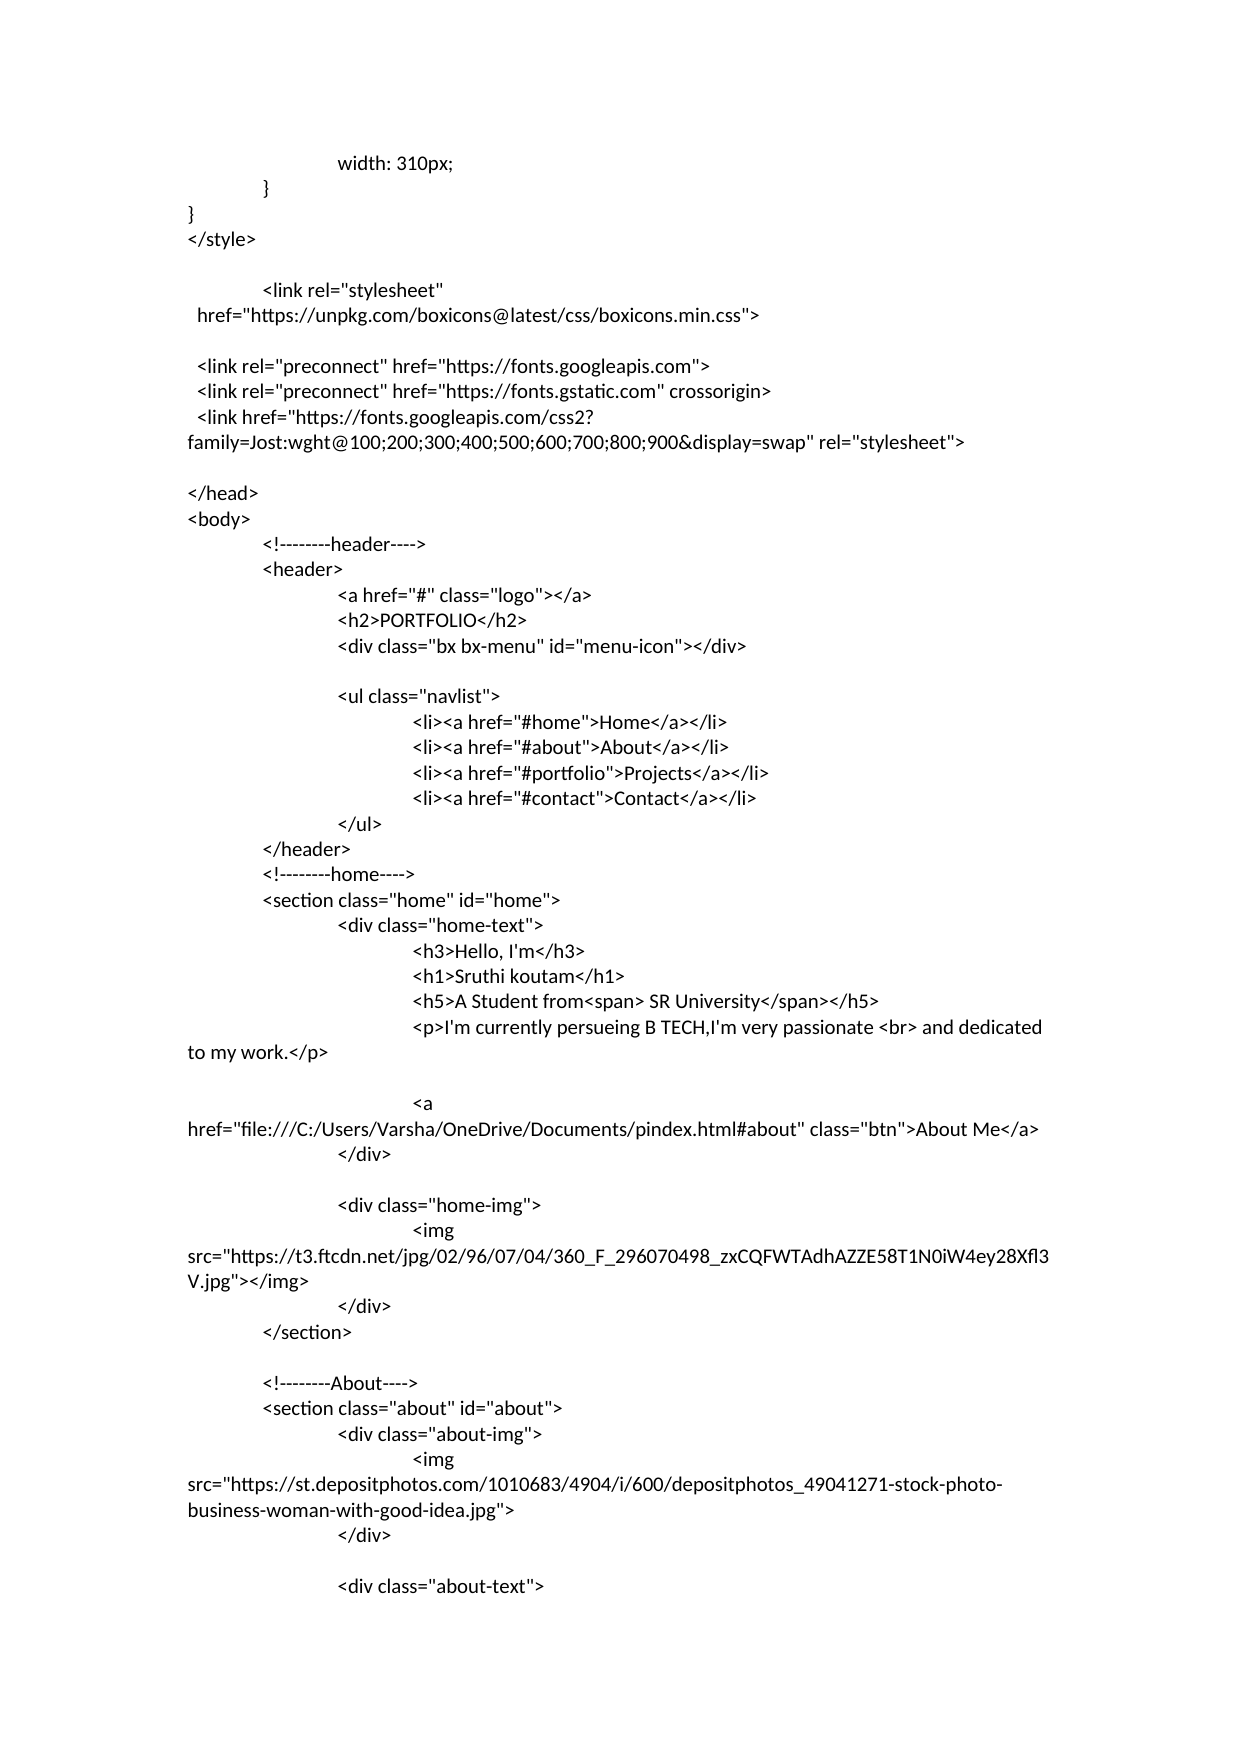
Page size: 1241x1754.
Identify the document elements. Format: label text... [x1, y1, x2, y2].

text <p>I'm currently persueing B TECH,I'm very passionate <br> and dedicated to my work.</p> [187, 1014, 1053, 1065]
text <section class="home" id="home"> [187, 887, 1053, 912]
text <li><a href="#portfolio">Projects</a></li> [187, 760, 1053, 785]
text <body> [187, 506, 1053, 531]
text <h3>Hello, I'm</h3> [187, 938, 1053, 963]
text <a href="#" class="logo"></a> [187, 582, 1053, 607]
text </div> [187, 1294, 1053, 1319]
text <img src="https://t3.ftcdn.net/jpg/02/96/07/04/360_F_296070498_zxCQFWTAdhAZZE58T1N0iW4ey28Xfl3V.jpg"></img> [187, 1217, 1053, 1294]
text <ul class="navlist"> [187, 684, 1053, 709]
text } [187, 175, 1053, 201]
text </header> [187, 836, 1053, 862]
text href="https://unpkg.com/boxicons@latest/css/boxicons.min.css"> [187, 302, 1053, 328]
text <!--------header----> [187, 531, 1053, 557]
text <link rel="stylesheet" [187, 277, 1053, 302]
text width: 310px; [187, 150, 1053, 175]
text <div class="about-text"> [187, 1573, 1053, 1599]
text <div class="bx bx-menu" id="menu-icon"></div> [187, 633, 1053, 658]
text <li><a href="#contact">Contact</a></li> [187, 785, 1053, 811]
text </ul> [187, 811, 1053, 836]
text <li><a href="#home">Home</a></li> [187, 709, 1053, 734]
text <a href="file:///C:/Users/Varsha/OneDrive/Documents/pindex.html#about" class="btn">About Me</a> [187, 1090, 1053, 1141]
text <li><a href="#about">About</a></li> [187, 734, 1053, 760]
text </div> [187, 1522, 1053, 1548]
text <header> [187, 557, 1053, 582]
text <link rel="preconnect" href="https://fonts.googleapis.com"> [187, 353, 1053, 379]
text </div> [187, 1141, 1053, 1167]
text <h5>A Student from<span> SR University</span></h5> [187, 989, 1053, 1014]
text </head> [187, 480, 1053, 506]
text <h1>Sruthi koutam</h1> [187, 963, 1053, 989]
text <h2>PORTFOLIO</h2> [187, 607, 1053, 633]
text <link rel="preconnect" href="https://fonts.gstatic.com" crossorigin> [187, 379, 1053, 404]
text <!--------home----> [187, 862, 1053, 887]
text <section class="about" id="about"> [187, 1395, 1053, 1421]
text <!--------About----> [187, 1370, 1053, 1395]
text <div class="home-img"> [187, 1192, 1053, 1217]
text </section> [187, 1319, 1053, 1344]
text <div class="about-img"> [187, 1421, 1053, 1446]
text <link href="https://fonts.googleapis.com/css2?family=Jost:wght@100;200;300;400;500;600;700;800;900&display=swap" rel="stylesheet"> [187, 404, 1053, 455]
text </style> [187, 226, 1053, 252]
text <div class="home-text"> [187, 912, 1053, 938]
text <img src="https://st.depositphotos.com/1010683/4904/i/600/depositphotos_49041271-stock-photo-business-woman-with-good-idea.jpg"> [187, 1446, 1053, 1522]
text } [187, 201, 1053, 226]
